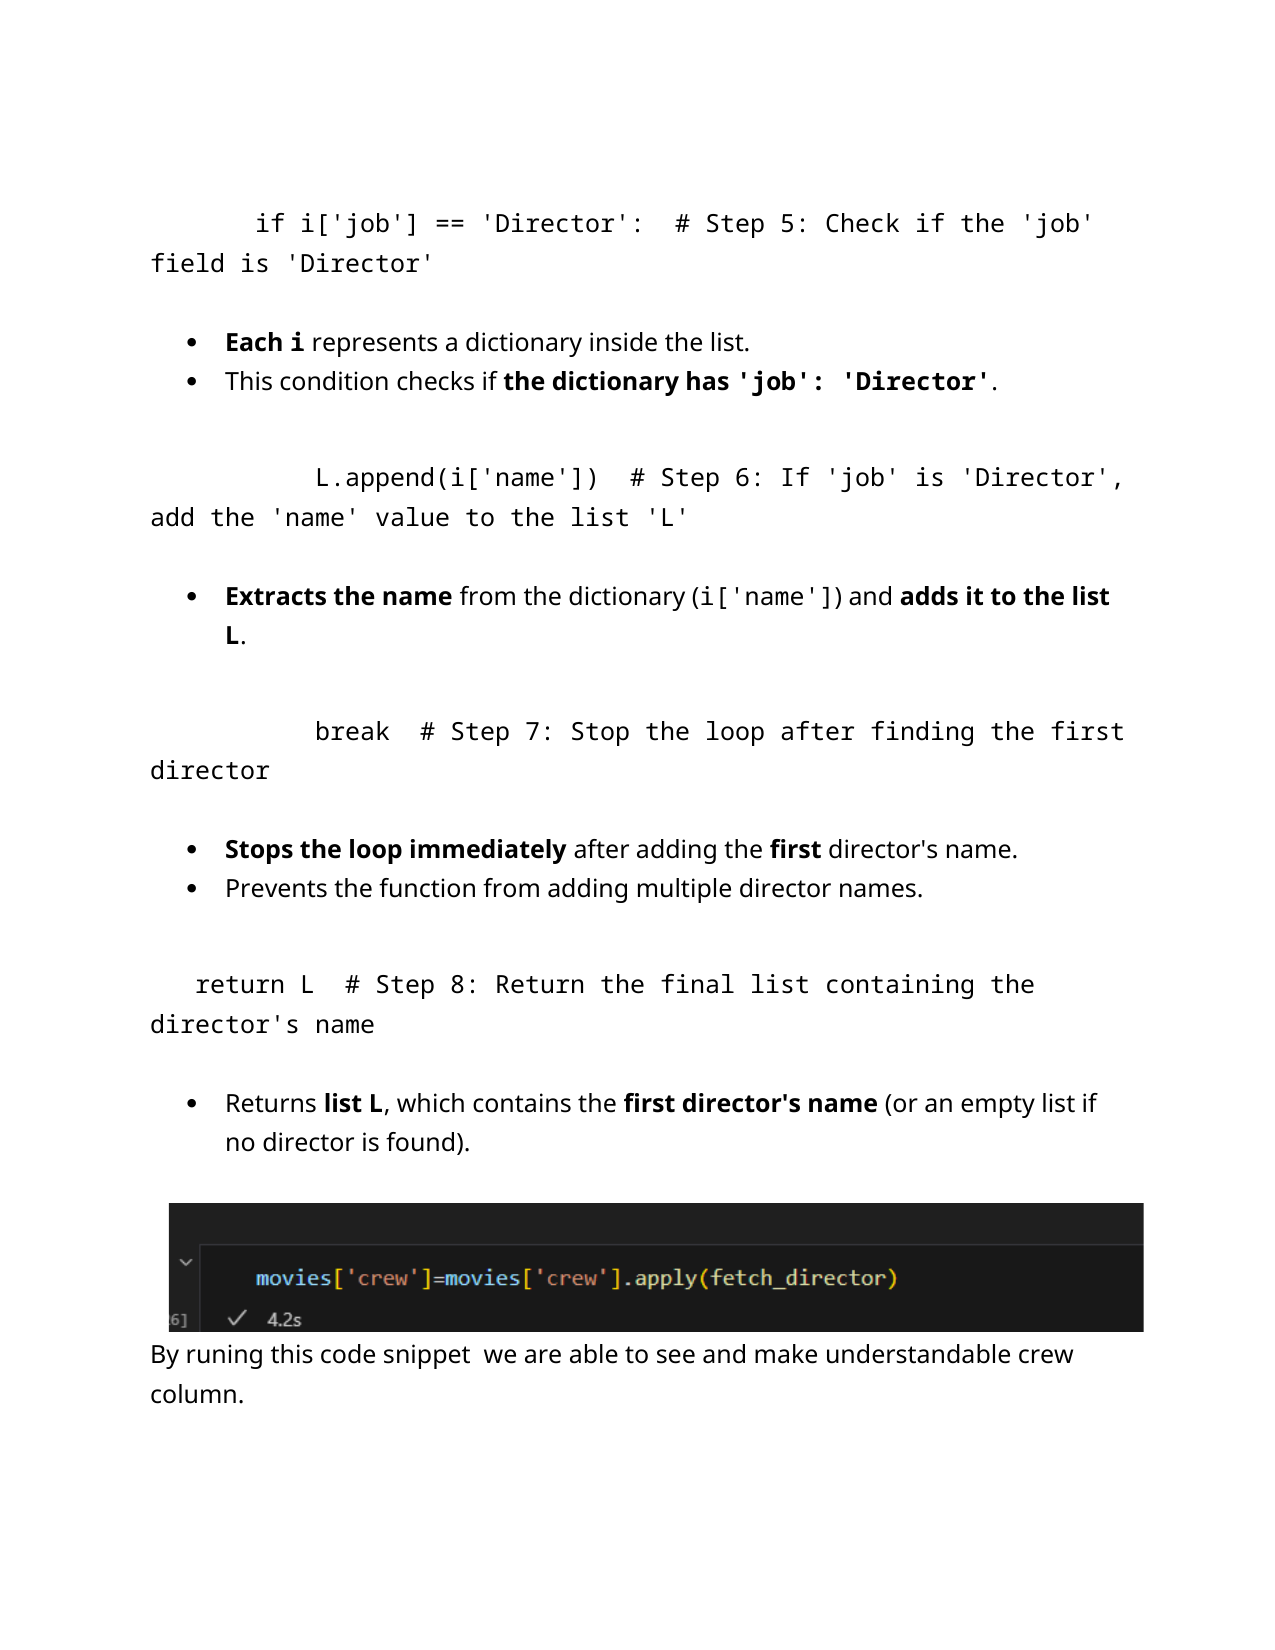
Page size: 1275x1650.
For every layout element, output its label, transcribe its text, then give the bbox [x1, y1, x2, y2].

text By runing this code snippet we are able to see and make understandable crew column. [150, 1204, 1125, 1411]
list Returns list L, which contains the first director's name (or an empty list if no director is found). [187, 1085, 1125, 1159]
text if i['job'] == 'Director': # Step 5: Check if the 'job' field is 'Director' [150, 206, 1125, 319]
text return L # Step 8: Return the final list containing the director's name [150, 967, 1125, 1080]
list Extracts the name from the dictionary (i['name']) and adds it to the list L. [187, 578, 1125, 652]
list Each i represents a dictionary inside the list. [187, 324, 1125, 359]
text break # Step 7: Stop the loop after finding the first director [150, 713, 1125, 826]
list Prevents the function from adding multiple director names. [187, 871, 1125, 905]
text L.append(i['name']) # Step 6: If 'job' is 'Director', add the 'name' value to the list 'L' [150, 460, 1125, 573]
list Stops the loop immediately after adding the first director's name. [187, 832, 1125, 866]
list This condition checks if the dictionary has 'job': 'Director'. [187, 364, 1125, 398]
